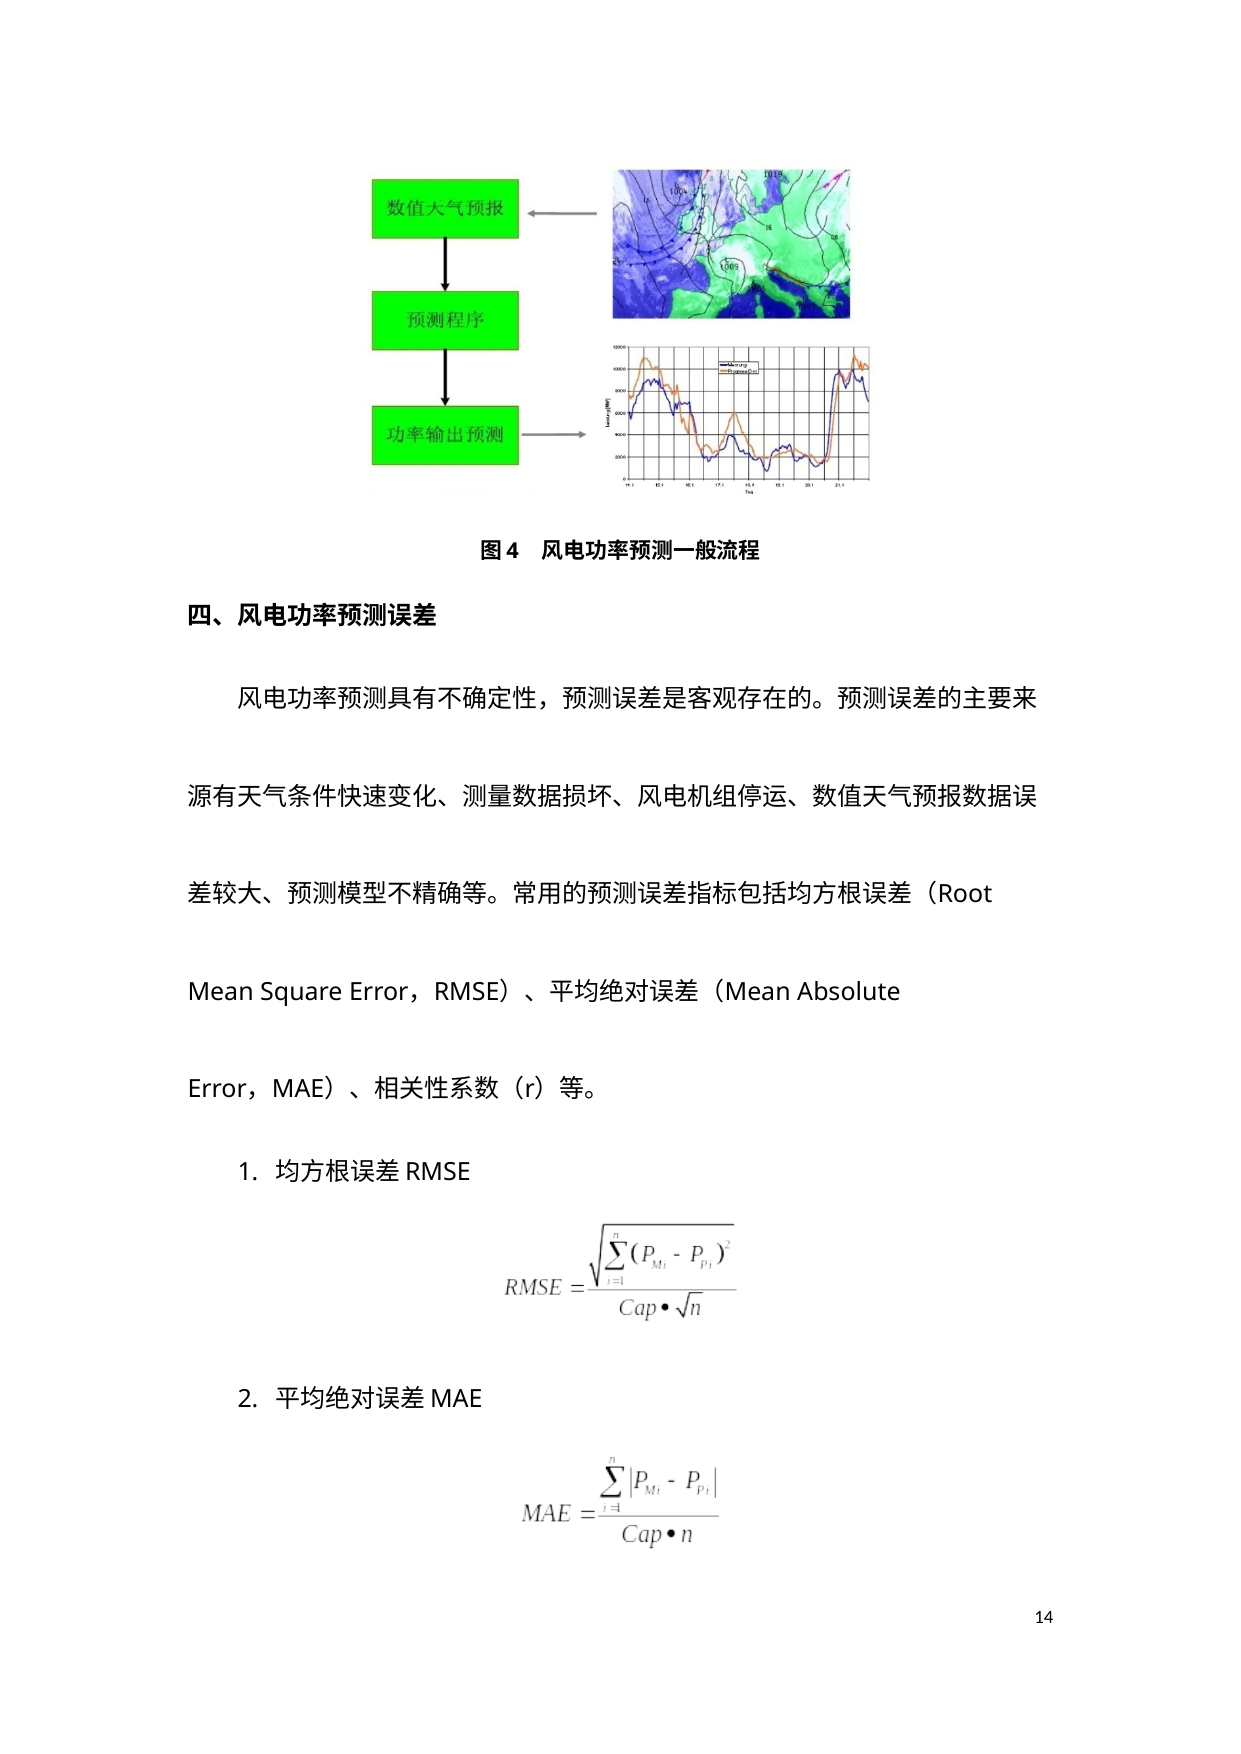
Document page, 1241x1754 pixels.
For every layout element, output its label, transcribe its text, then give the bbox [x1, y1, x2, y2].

text 四、风电功率预测误差 [187, 581, 1053, 646]
list 平均绝对误差MAE [237, 1364, 1053, 1429]
text 图4 风电功率预测一般流程 [187, 533, 1053, 565]
picture [356, 161, 884, 494]
list 均方根误差RMSE [237, 1137, 1053, 1202]
text 风电功率预测具有不确定性，预测误差是客观存在的。预测误差的主要来源有天气条件快速变化、测量数据损坏、风电机组停运、数值天气预报数据误差较大、预测模型不精确等。常用的预测误差指标包括均方根误差（Root Mean Square Error，RMSE）、平均绝对误差（Mean Absolute Error，MAE）、相关性系数（r）等。 [187, 664, 1053, 1119]
